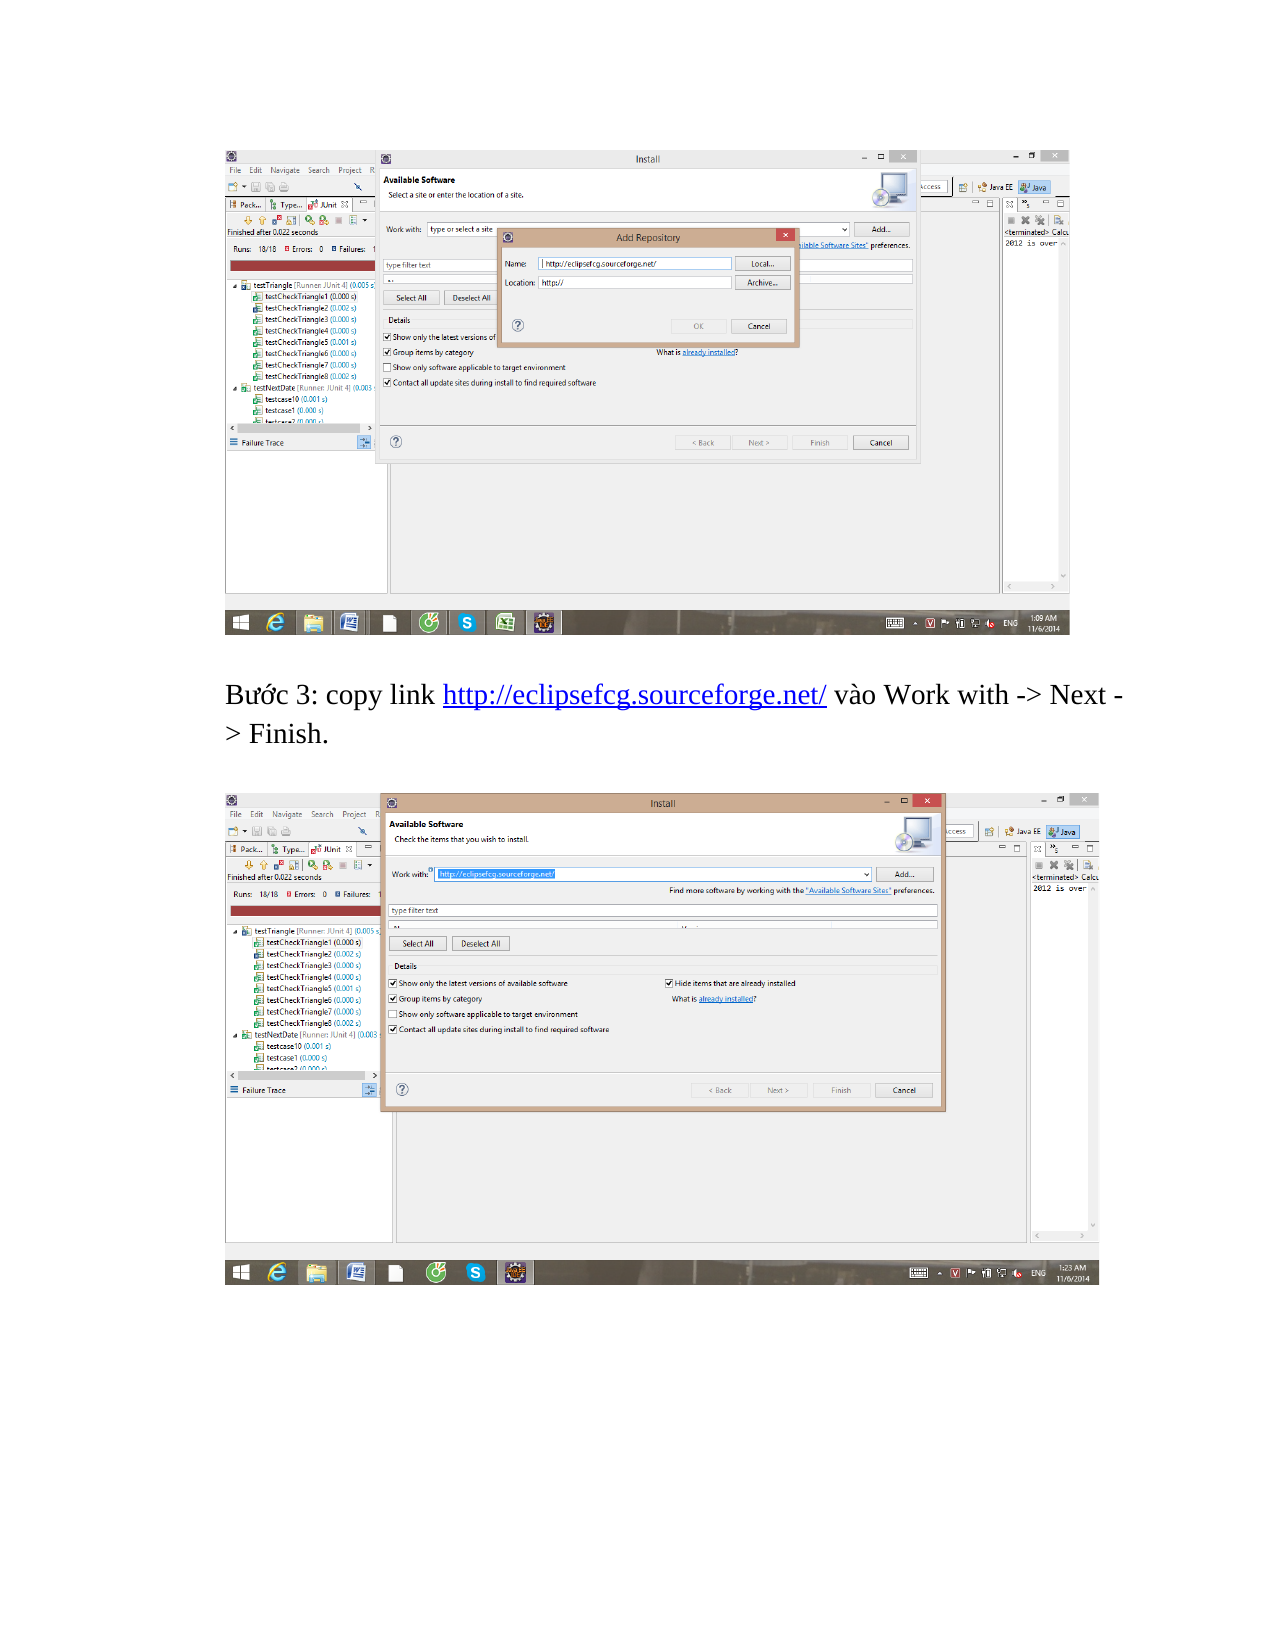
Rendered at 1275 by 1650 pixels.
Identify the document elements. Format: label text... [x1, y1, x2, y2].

list Bước 3: copy link http://eclipsefcg.sourceforge.net/ vào Work with -> Next -> Finish. [225, 677, 1125, 749]
picture [225, 793, 1100, 1285]
picture [225, 150, 1070, 635]
